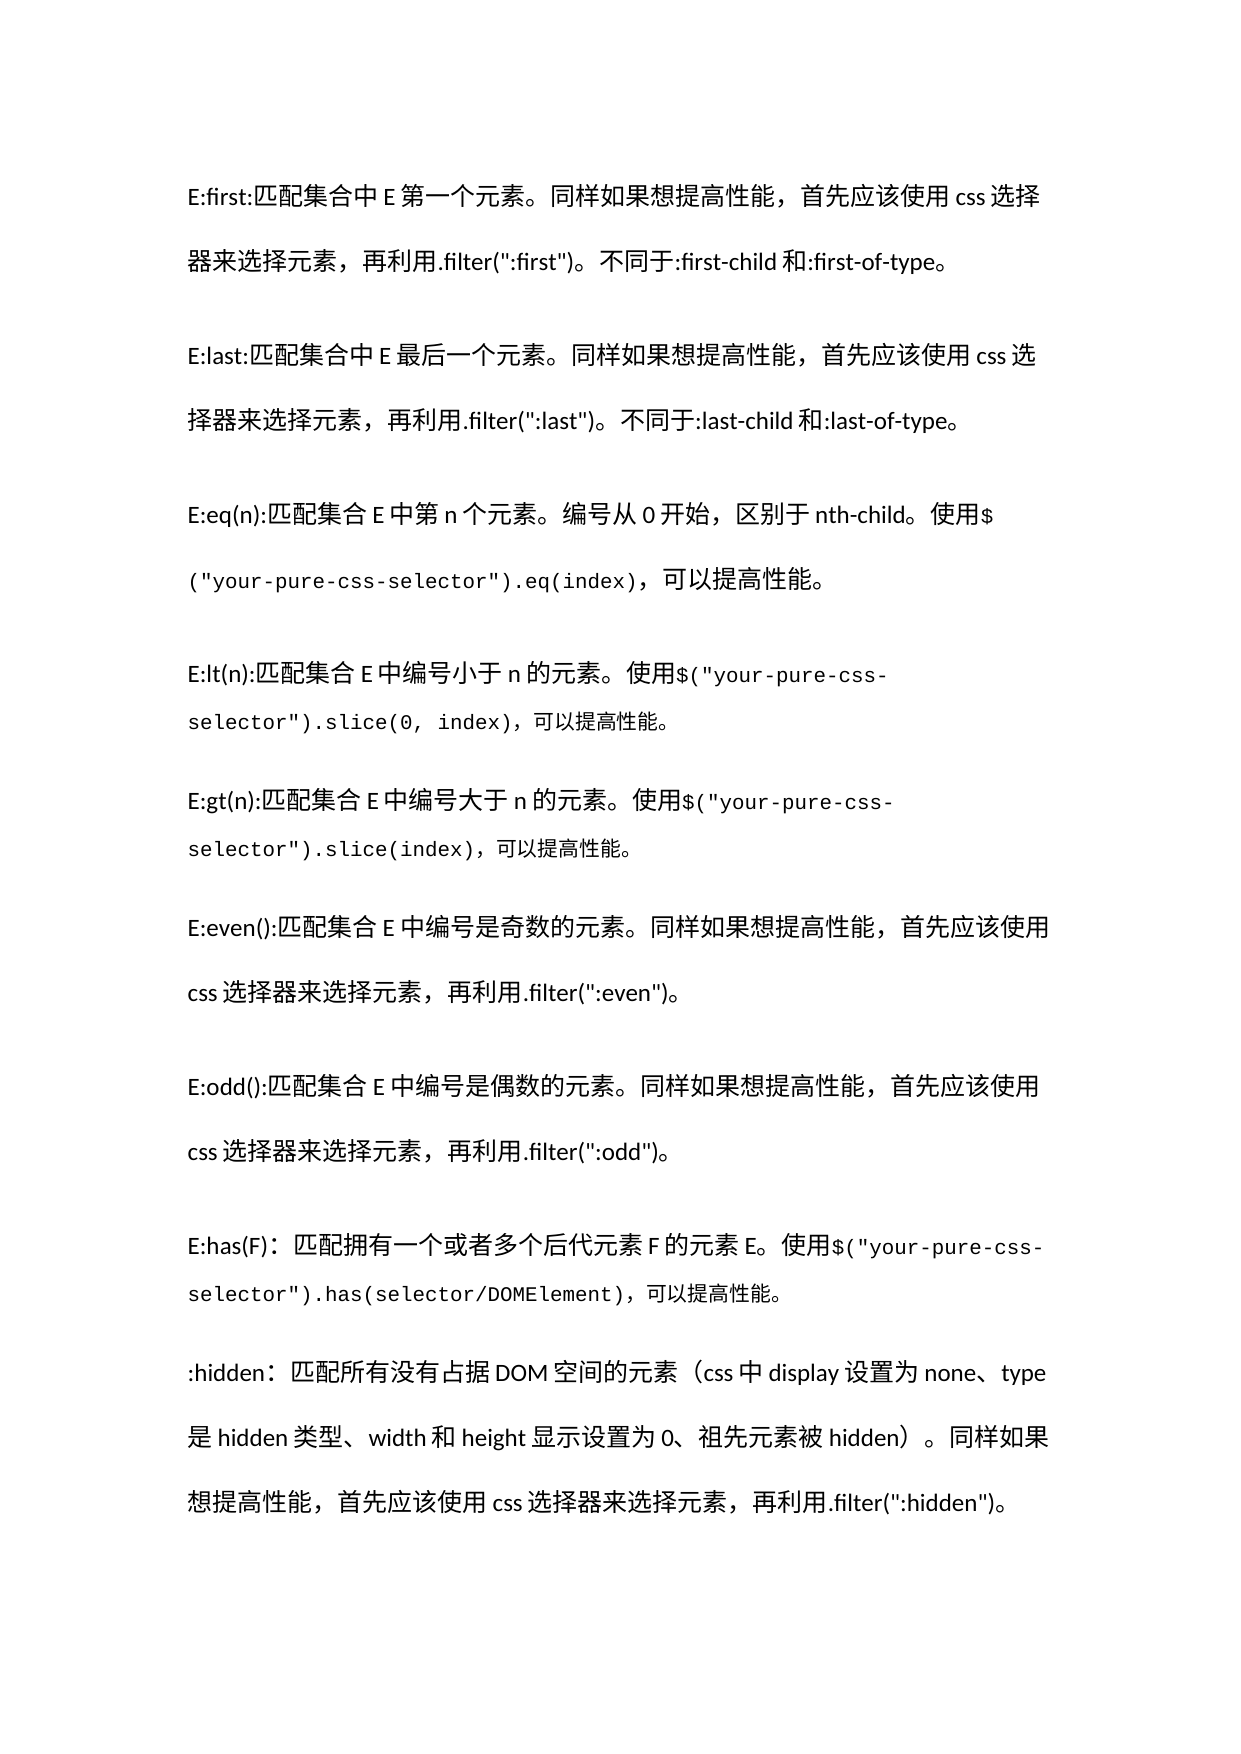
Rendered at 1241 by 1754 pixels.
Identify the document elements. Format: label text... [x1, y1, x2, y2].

text :hidden：匹配所有没有占据DOM空间的元素（css中display设置为none、type是hidden类型、width和height显示设置为0、祖先元素被hidden）。同样如果想提高性能，首先应该使用css选择器来选择元素，再利用.filter(":hidden")。 [187, 1338, 1053, 1533]
text E:last:匹配集合中E最后一个元素。同样如果想提高性能，首先应该使用css选择器来选择元素，再利用.filter(":last")。不同于:last-child和:last-of-type。 [187, 321, 1053, 451]
text E:lt(n):匹配集合E中编号小于n的元素。使用$("your-pure-css-selector").slice(0, index)，可以提高性能。 [187, 639, 1053, 737]
text E:has(F)：匹配拥有一个或者多个后代元素F的元素E。使用$("your-pure-css-selector").has(selector/DOMElement)，可以提高性能。 [187, 1211, 1053, 1309]
text E:even():匹配集合E中编号是奇数的元素。同样如果想提高性能，首先应该使用css选择器来选择元素，再利用.filter(":even")。 [187, 893, 1053, 1023]
text E:first:匹配集合中E第一个元素。同样如果想提高性能，首先应该使用css选择器来选择元素，再利用.filter(":first")。不同于:first-child和:first-of-type。 [187, 162, 1053, 292]
text E:odd():匹配集合E中编号是偶数的元素。同样如果想提高性能，首先应该使用css选择器来选择元素，再利用.filter(":odd")。 [187, 1052, 1053, 1182]
text E:gt(n):匹配集合E中编号大于n的元素。使用$("your-pure-css-selector").slice(index)，可以提高性能。 [187, 766, 1053, 864]
text E:eq(n):匹配集合E中第n个元素。编号从0开始，区别于nth-child。使用$("your-pure-css-selector").eq(index)，可以提高性能。 [187, 480, 1053, 610]
